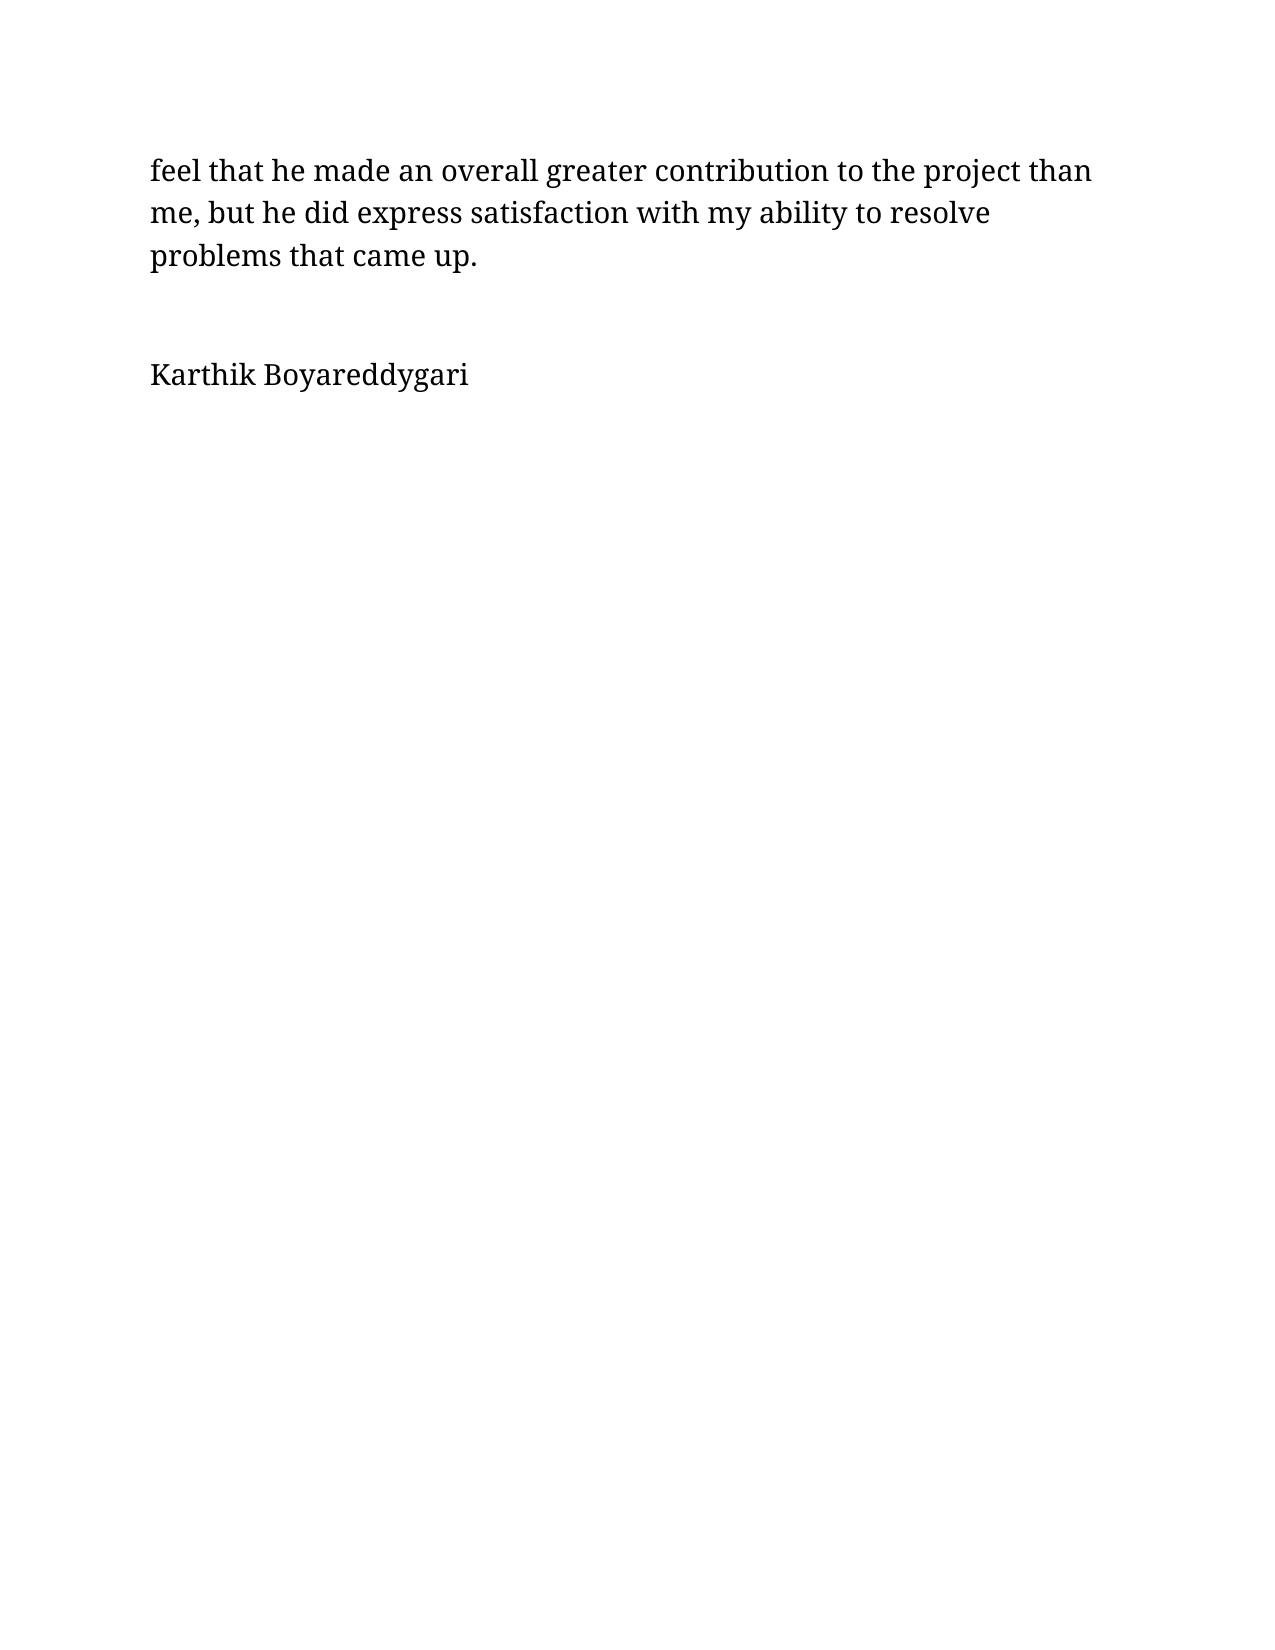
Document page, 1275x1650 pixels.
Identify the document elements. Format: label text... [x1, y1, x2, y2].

text Karthik Boyareddygari [150, 354, 1125, 394]
